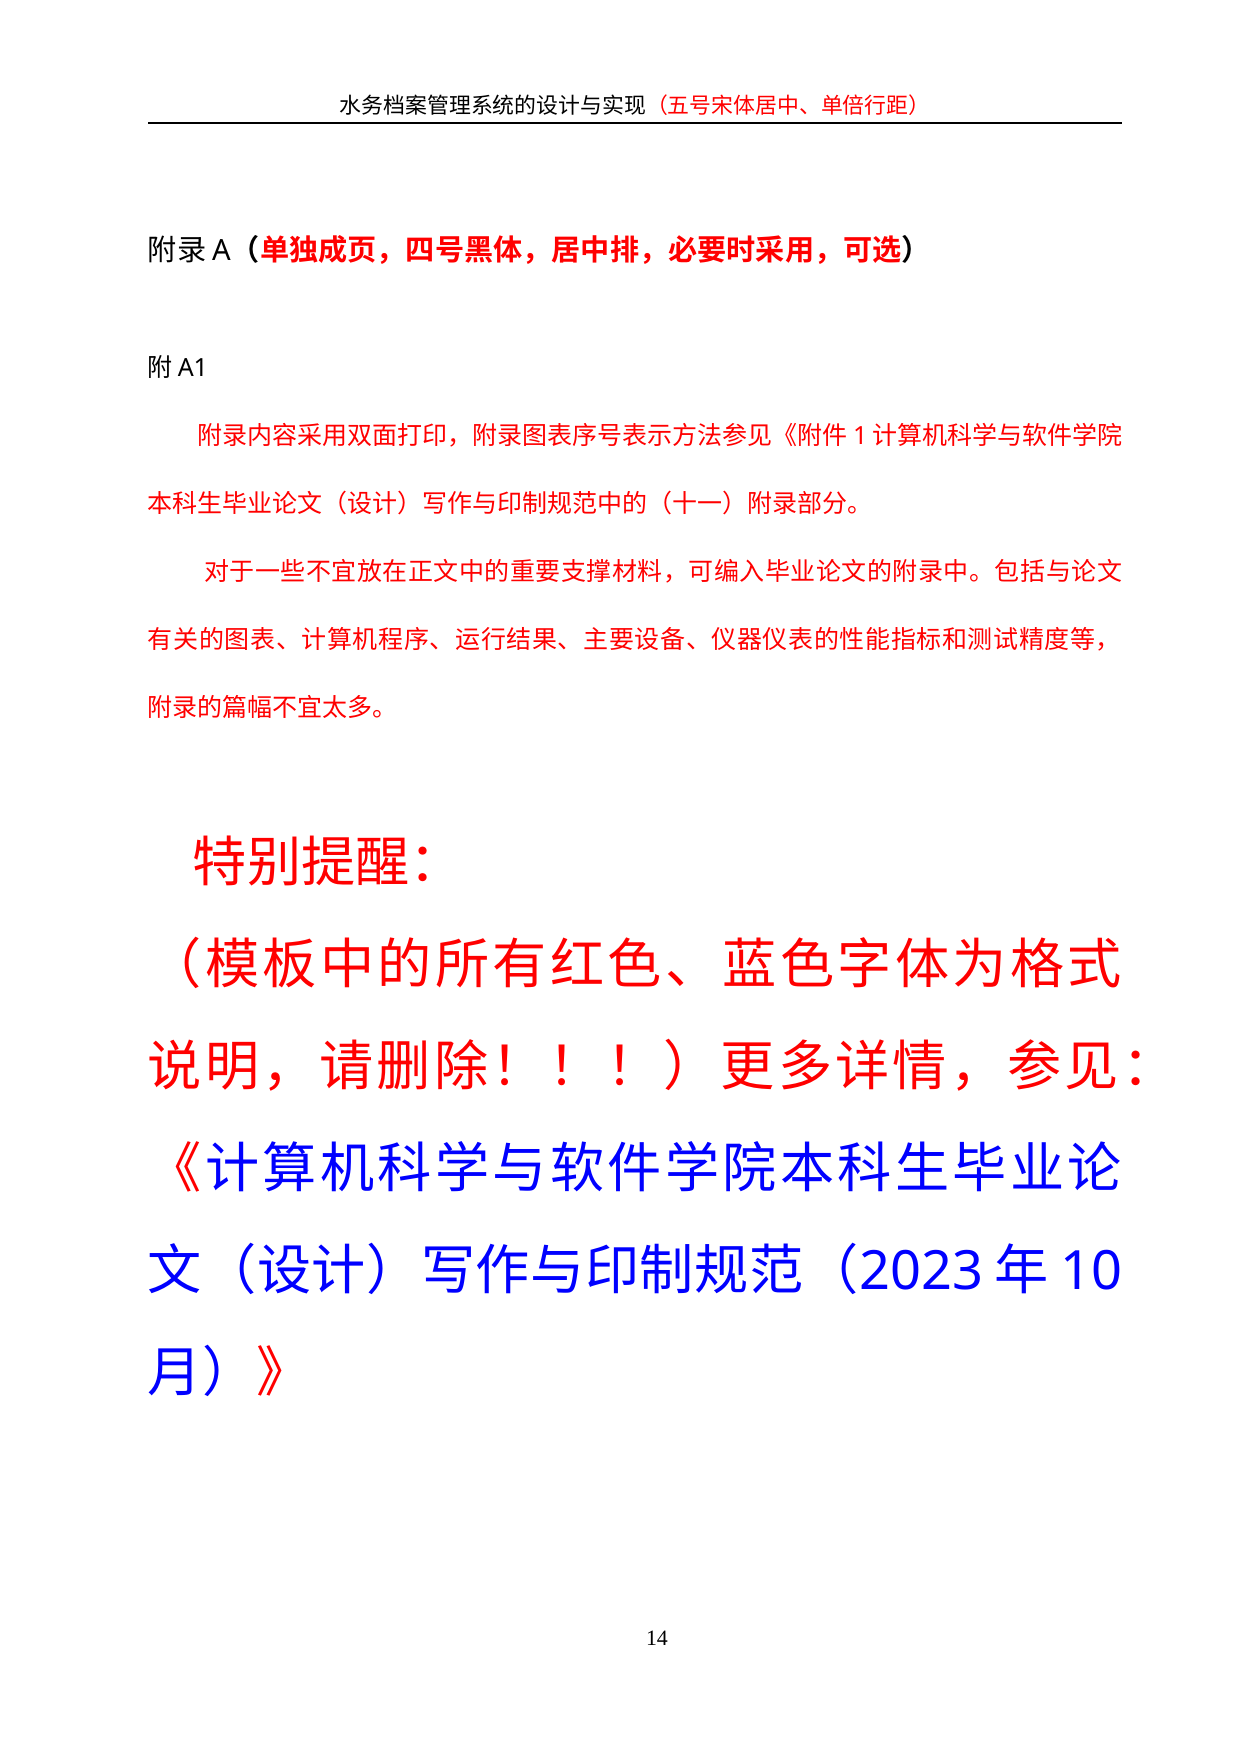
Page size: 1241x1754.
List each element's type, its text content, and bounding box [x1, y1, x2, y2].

text 附录A（单独成页，四号黑体，居中排，必要时采用，可选） [148, 214, 1122, 282]
text 附A1 [148, 332, 1122, 400]
text 对于一些不宜放在正文中的重要支撑材料，可编入毕业论文的附录中。包括与论文有关的图表、计算机程序、运行结果、主要设备、仪器仪表的性能指标和测试精度等，附录的篇幅不宜太多。 [148, 536, 1122, 739]
text 特别提醒： [148, 807, 1122, 909]
text 附录内容采用双面打印，附录图表序号表示方法参见《附件1计算机科学与软件学院本科生毕业论文（设计）写作与印制规范中的（十一）附录部分。 [148, 400, 1122, 536]
text （模板中的所有红色、蓝色字体为格式说明，请删除！！！）更多详情，参见：《计算机科学与软件学院本科生毕业论文（设计）写作与印制规范（2023年10月）》 [148, 909, 1122, 1418]
